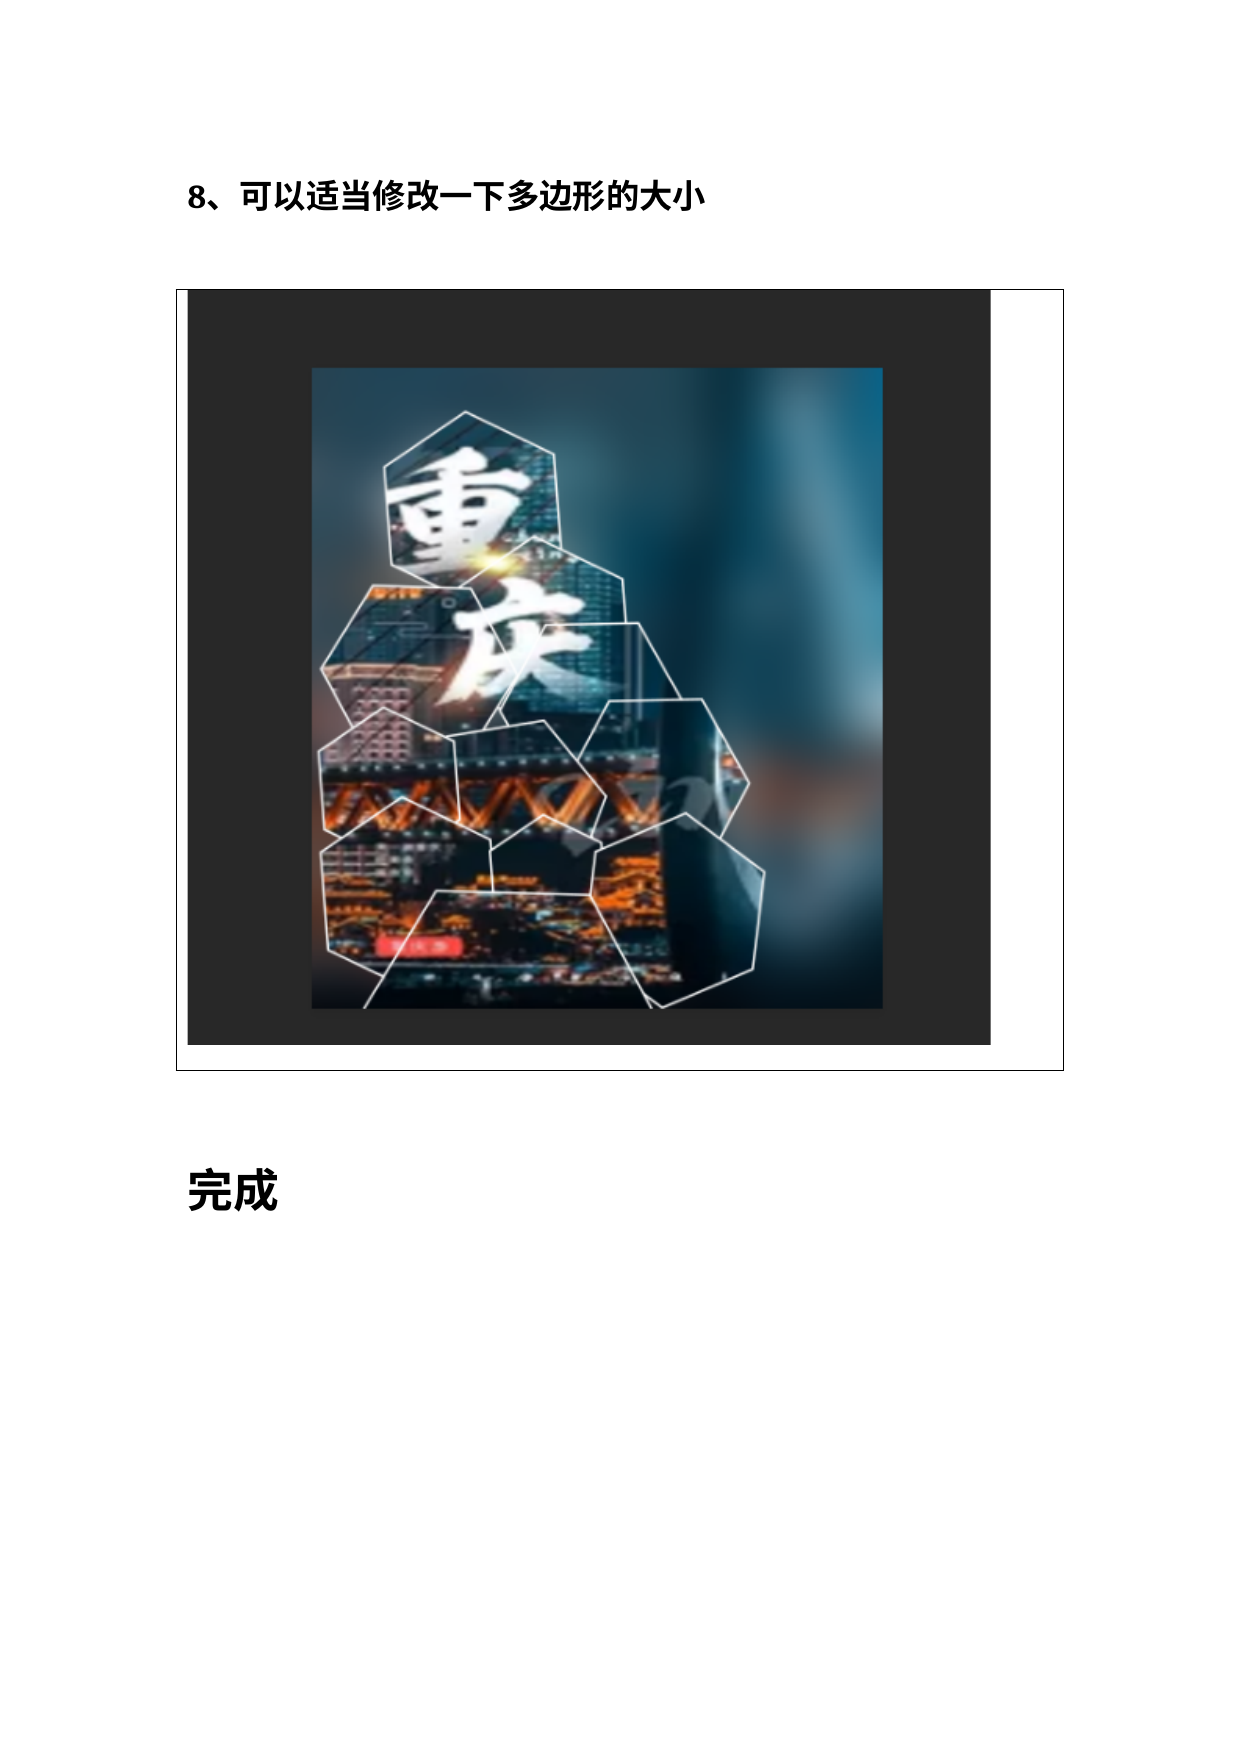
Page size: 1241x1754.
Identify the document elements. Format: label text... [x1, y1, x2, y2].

table_header [177, 290, 1063, 1070]
subtitle 完成 [187, 1139, 1053, 1237]
subtitle 8、可以适当修改一下多边形的大小 [187, 162, 1053, 227]
picture [187, 290, 991, 1045]
